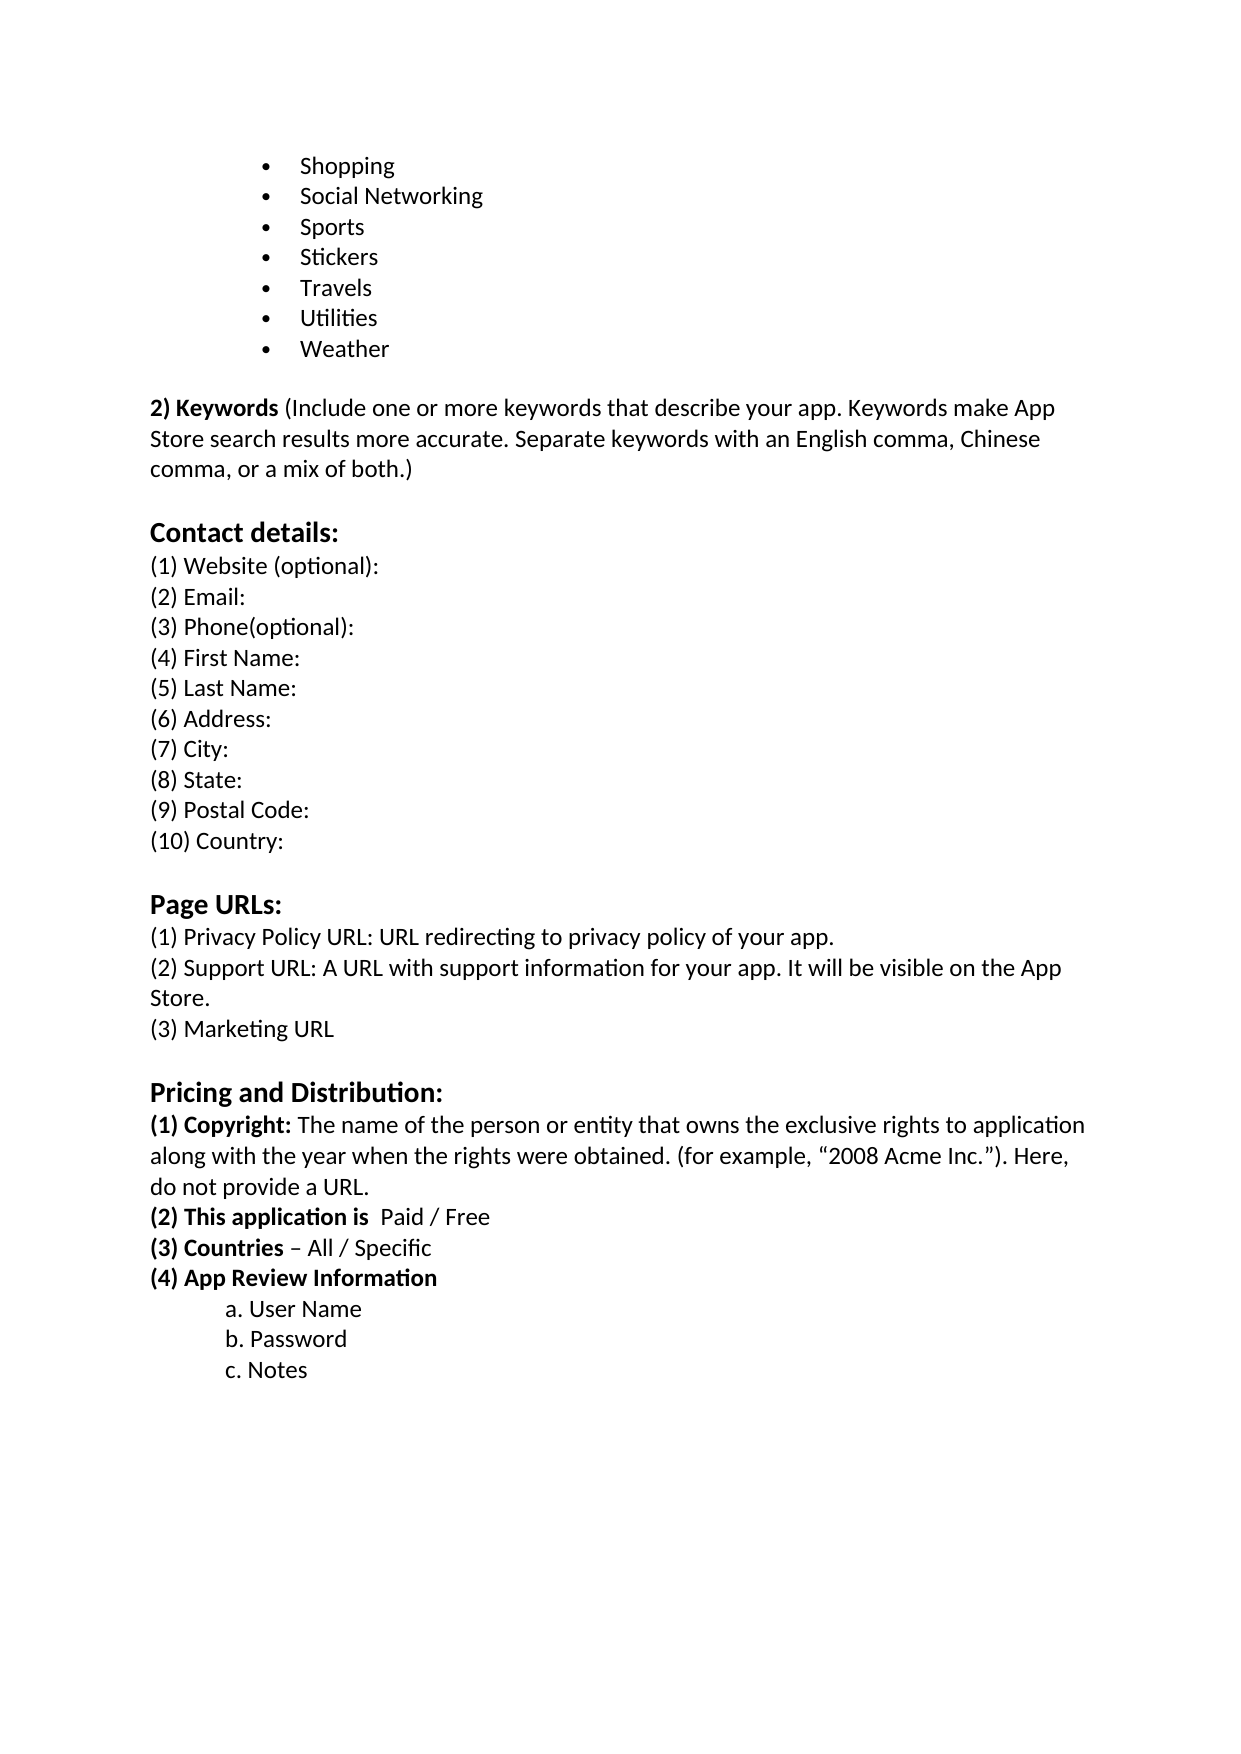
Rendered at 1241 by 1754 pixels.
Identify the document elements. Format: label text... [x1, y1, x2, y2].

text (5) Last Name: (6) Address: (7) City: (8) State: (9) Postal Code: (10) Country: Page URLs: [150, 672, 1090, 921]
text (3) Marketing URL Pricing and Distribution: [150, 1013, 1090, 1110]
list Travels [262, 272, 1090, 303]
list Social Networking [262, 181, 1090, 211]
text Contact details: [150, 484, 1090, 550]
text (1) Privacy Policy URL: URL redirecting to privacy policy of your app. [150, 921, 1090, 952]
text c. Notes [150, 1354, 1090, 1384]
text a. User Name [150, 1293, 1090, 1323]
text (1) Website (optional): [150, 550, 1090, 581]
text (2) This application is Paid / Free [150, 1201, 1090, 1232]
text (3) Countries – All / Specific [150, 1232, 1090, 1262]
text b. Password [150, 1323, 1090, 1354]
list Stickers [262, 242, 1090, 272]
text (4) First Name: [150, 642, 1090, 672]
list Sports [262, 211, 1090, 242]
list Shopping [262, 150, 1090, 181]
list Utilities [262, 303, 1090, 333]
text (4) App Review Information [150, 1262, 1090, 1293]
text 2) Keywords (Include one or more keywords that describe your app. Keywords make App Store search results more accurate. Separate keywords with an English comma, Chinese comma, or a mix of both.) [150, 392, 1090, 484]
text (2) Email: (3) Phone(optional): [150, 581, 1090, 642]
text (1) Copyright: The name of the person or entity that owns the exclusive rights to application along with the year when the rights were obtained. (for example, “2008 Acme Inc.”). Here, do not provide a URL. [150, 1110, 1090, 1201]
text (2) Support URL: A URL with support information for your app. It will be visible on the App Store. [150, 952, 1090, 1013]
list Weather [262, 333, 1090, 392]
